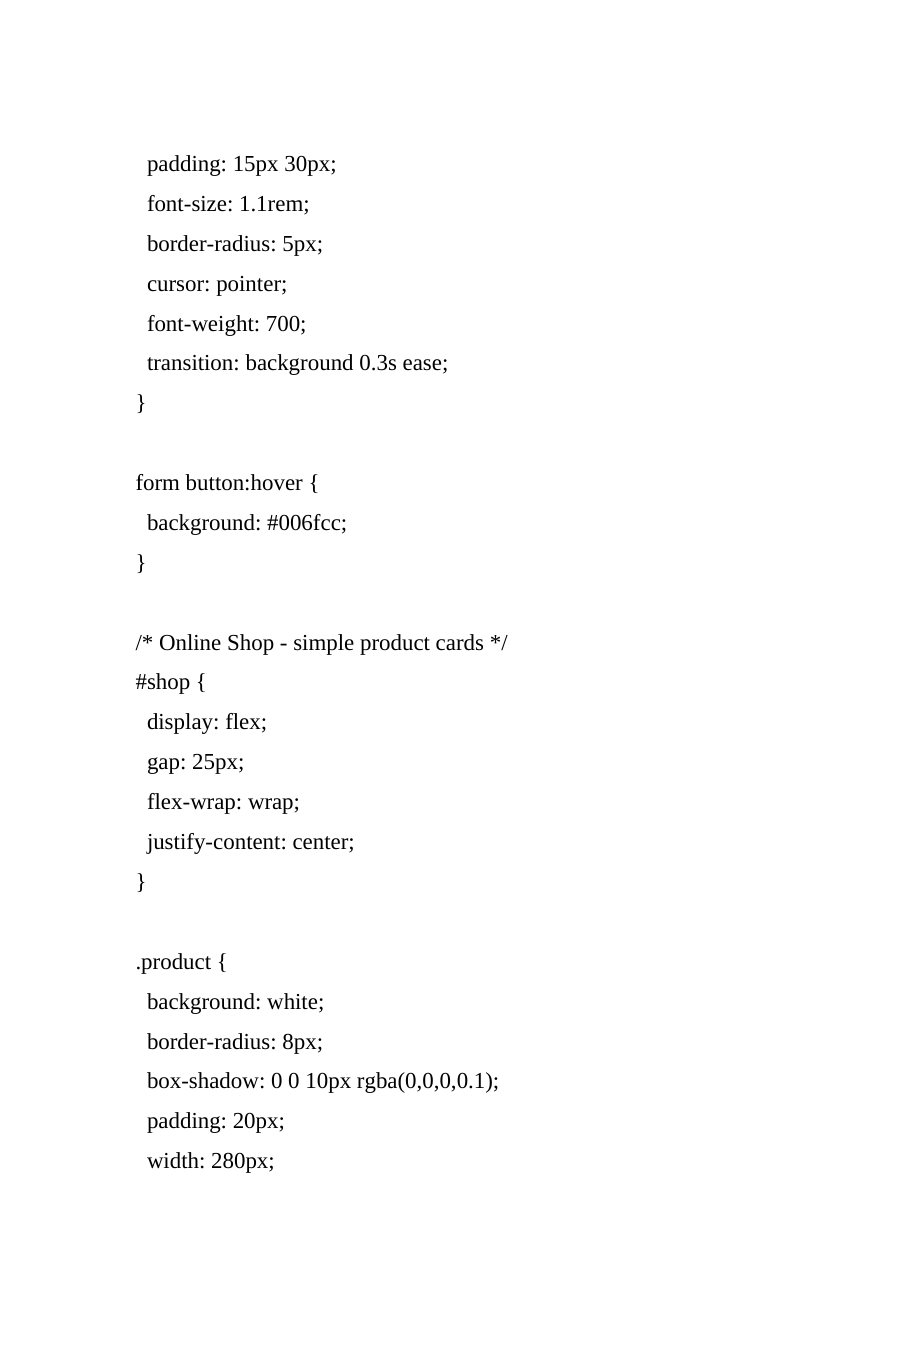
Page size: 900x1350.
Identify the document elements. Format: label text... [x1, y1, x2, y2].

text .product { [112, 948, 787, 974]
text gap: 25px; [112, 748, 787, 775]
text } [112, 868, 787, 894]
text justify-content: center; [112, 828, 787, 854]
text padding: 15px 30px; [112, 150, 787, 176]
text cursor: pointer; [112, 270, 787, 296]
text background: white; [112, 988, 787, 1014]
text padding: 20px; [112, 1107, 787, 1134]
text box-shadow: 0 0 10px rgba(0,0,0,0.1); [112, 1068, 787, 1094]
text width: 280px; [112, 1147, 787, 1174]
text background: #006fcc; [112, 509, 787, 535]
text flex-wrap: wrap; [112, 788, 787, 815]
text #shop { [112, 669, 787, 695]
text transition: background 0.3s ease; [112, 349, 787, 376]
text border-radius: 8px; [112, 1028, 787, 1054]
text form button:hover { [112, 469, 787, 496]
text /* Online Shop - simple product cards */ [112, 629, 787, 655]
text font-size: 1.1rem; [112, 190, 787, 216]
text font-weight: 700; [112, 309, 787, 336]
text } [112, 549, 787, 575]
text display: flex; [112, 708, 787, 735]
text } [112, 389, 787, 416]
text border-radius: 5px; [112, 230, 787, 256]
